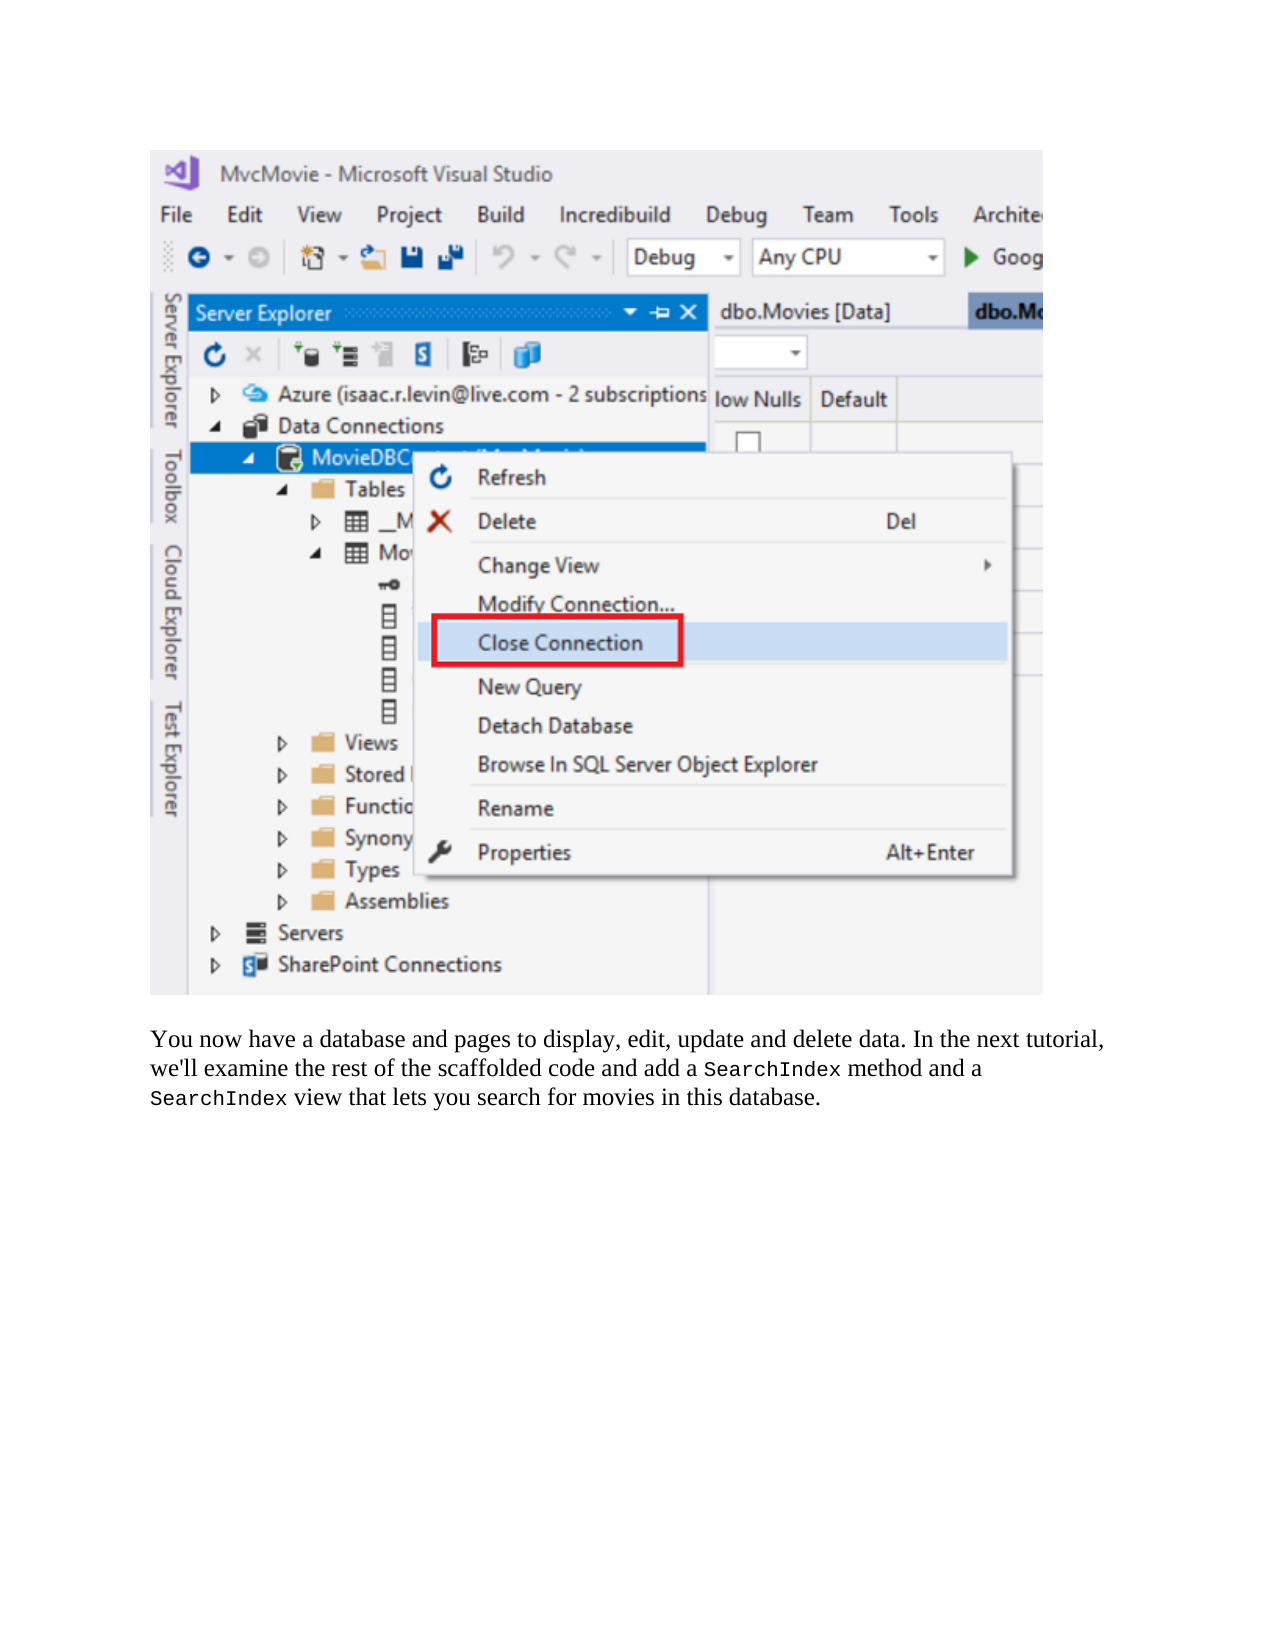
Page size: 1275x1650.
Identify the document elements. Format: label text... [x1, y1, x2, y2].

text You now have a database and pages to display, edit, update and delete data. In the next tutorial, we'll examine the rest of the scaffolded code and add a SearchIndex method and a SearchIndex view that lets you search for movies in this database. [150, 1024, 1125, 1112]
picture [150, 150, 1043, 995]
